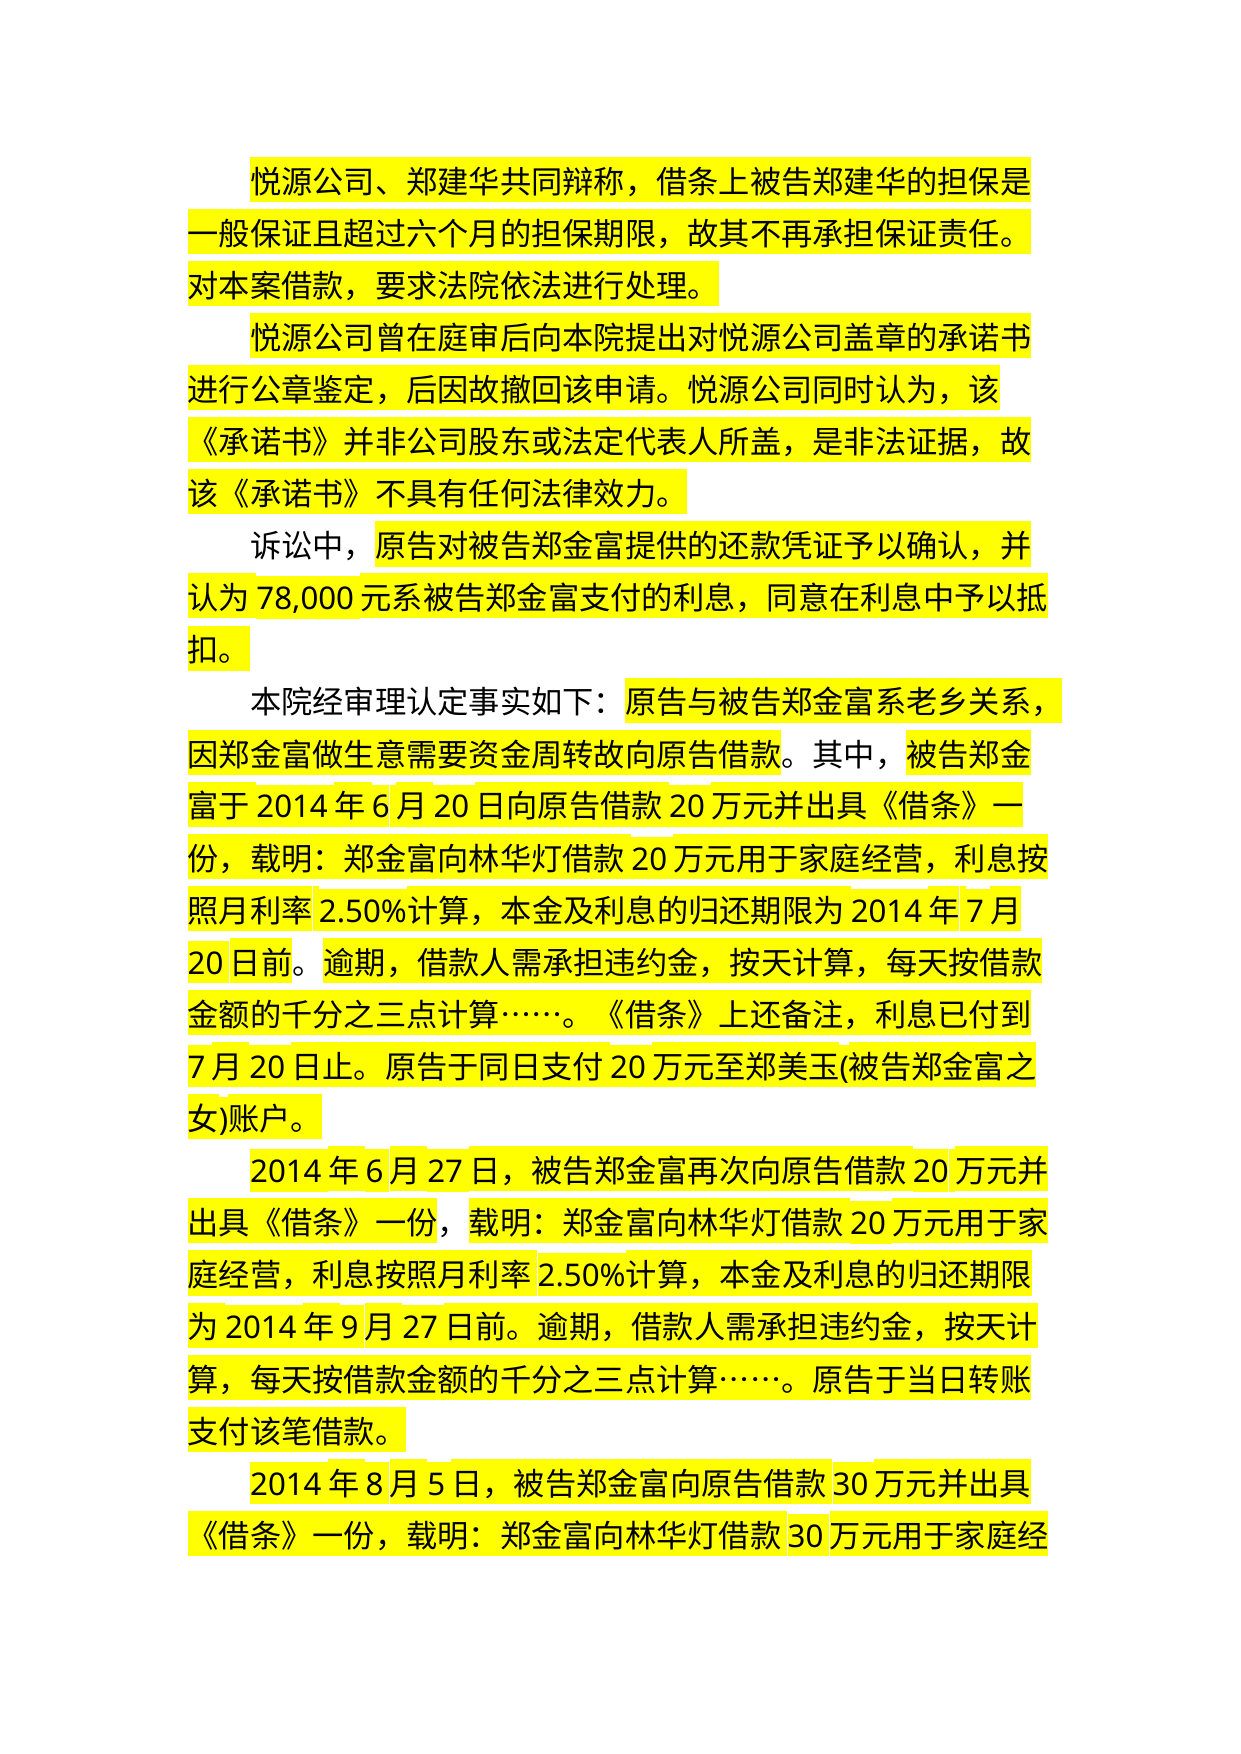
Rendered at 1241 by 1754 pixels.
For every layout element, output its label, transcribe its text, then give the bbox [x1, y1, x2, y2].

text 诉讼中，原告对被告郑金富提供的还款凭证予以确认，并认为78,000元系被告郑金富支付的利息，同意在利息中予以抵扣。 [187, 514, 1053, 671]
text 本院经审理认定事实如下：原告与被告郑金富系老乡关系，因郑金富做生意需要资金周转故向原告借款。其中，被告郑金富于2014年6月20日向原告借款20万元并出具《借条》一份，载明：郑金富向林华灯借款20万元用于家庭经营，利息按照月利率2.50%计算，本金及利息的归还期限为2014年7月20日前。逾期，借款人需承担违约金，按天计算，每天按借款金额的千分之三点计算……。《借条》上还备注，利息已付到7月20日止。原告于同日支付20万元至郑美玉(被告郑金富之女)账户。 [187, 671, 1053, 1139]
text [187, 1452, 1053, 1556]
text 悦源公司、郑建华共同辩称，借条上被告郑建华的担保是一般保证且超过六个月的担保期限，故其不再承担保证责任。对本案借款，要求法院依法进行处理。 [187, 150, 1053, 306]
text 2014年6月27日，被告郑金富再次向原告借款20万元并出具《借条》一份，载明：郑金富向林华灯借款20万元用于家庭经营，利息按照月利率2.50%计算，本金及利息的归还期限为2014年9月27日前。逾期，借款人需承担违约金，按天计算，每天按借款金额的千分之三点计算……。原告于当日转账支付该笔借款。 [187, 1139, 1053, 1452]
text 悦源公司曾在庭审后向本院提出对悦源公司盖章的承诺书进行公章鉴定，后因故撤回该申请。悦源公司同时认为，该《承诺书》并非公司股东或法定代表人所盖，是非法证据，故该《承诺书》不具有任何法律效力。 [187, 306, 1053, 514]
